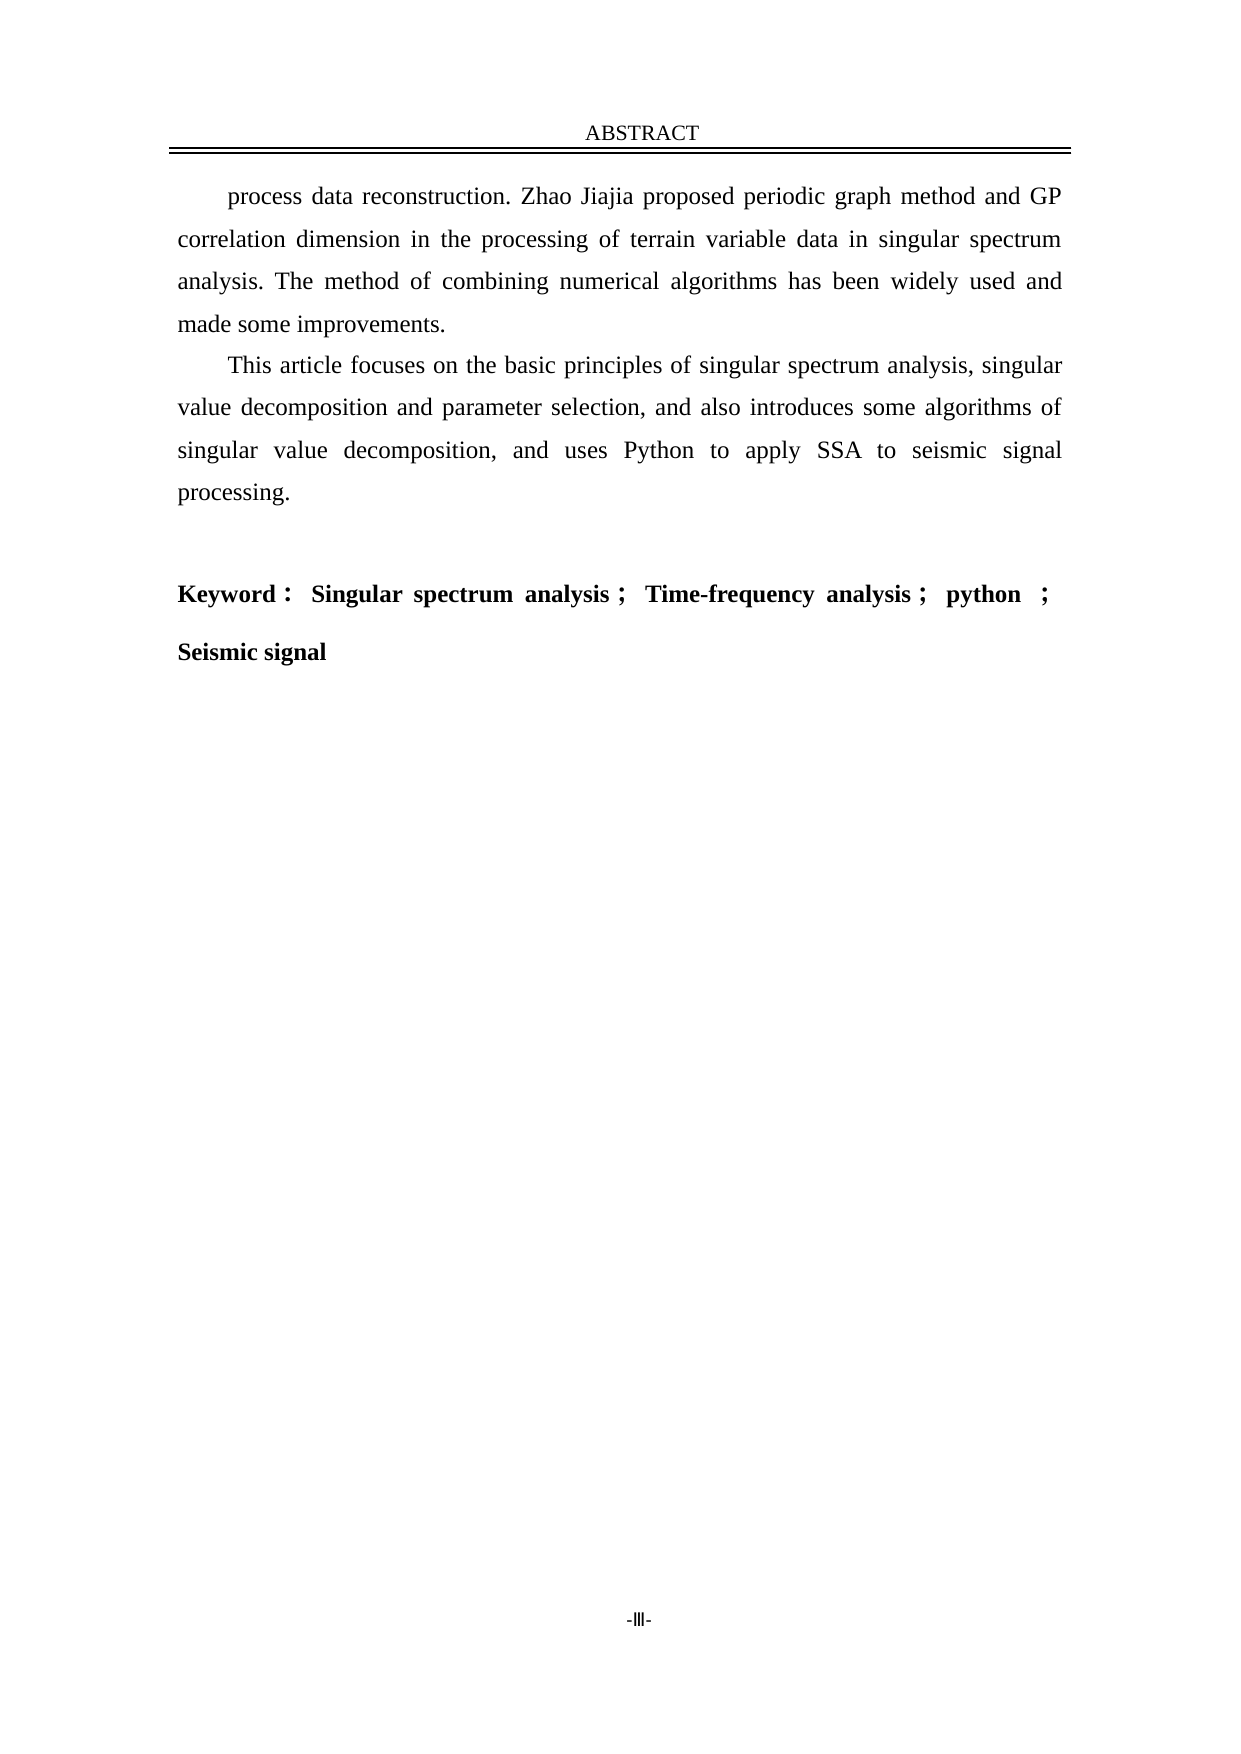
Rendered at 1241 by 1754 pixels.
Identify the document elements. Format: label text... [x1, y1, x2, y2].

text This article focuses on the basic principles of singular spectrum analysis, singular value decomposition and parameter selection, and also introduces some algorithms of singular value decomposition, and uses Python to apply SSA to seismic signal processing. [177, 347, 1063, 509]
text process data reconstruction. Zhao Jiajia proposed periodic graph method and GP correlation dimension in the processing of terrain variable data in singular spectrum analysis. The method of combining numerical algorithms has been widely used and made some improvements. [177, 179, 1063, 340]
text Keyword：Singular spectrum analysis；Time-frequency analysis；python ；Seismic signal [177, 557, 1063, 668]
